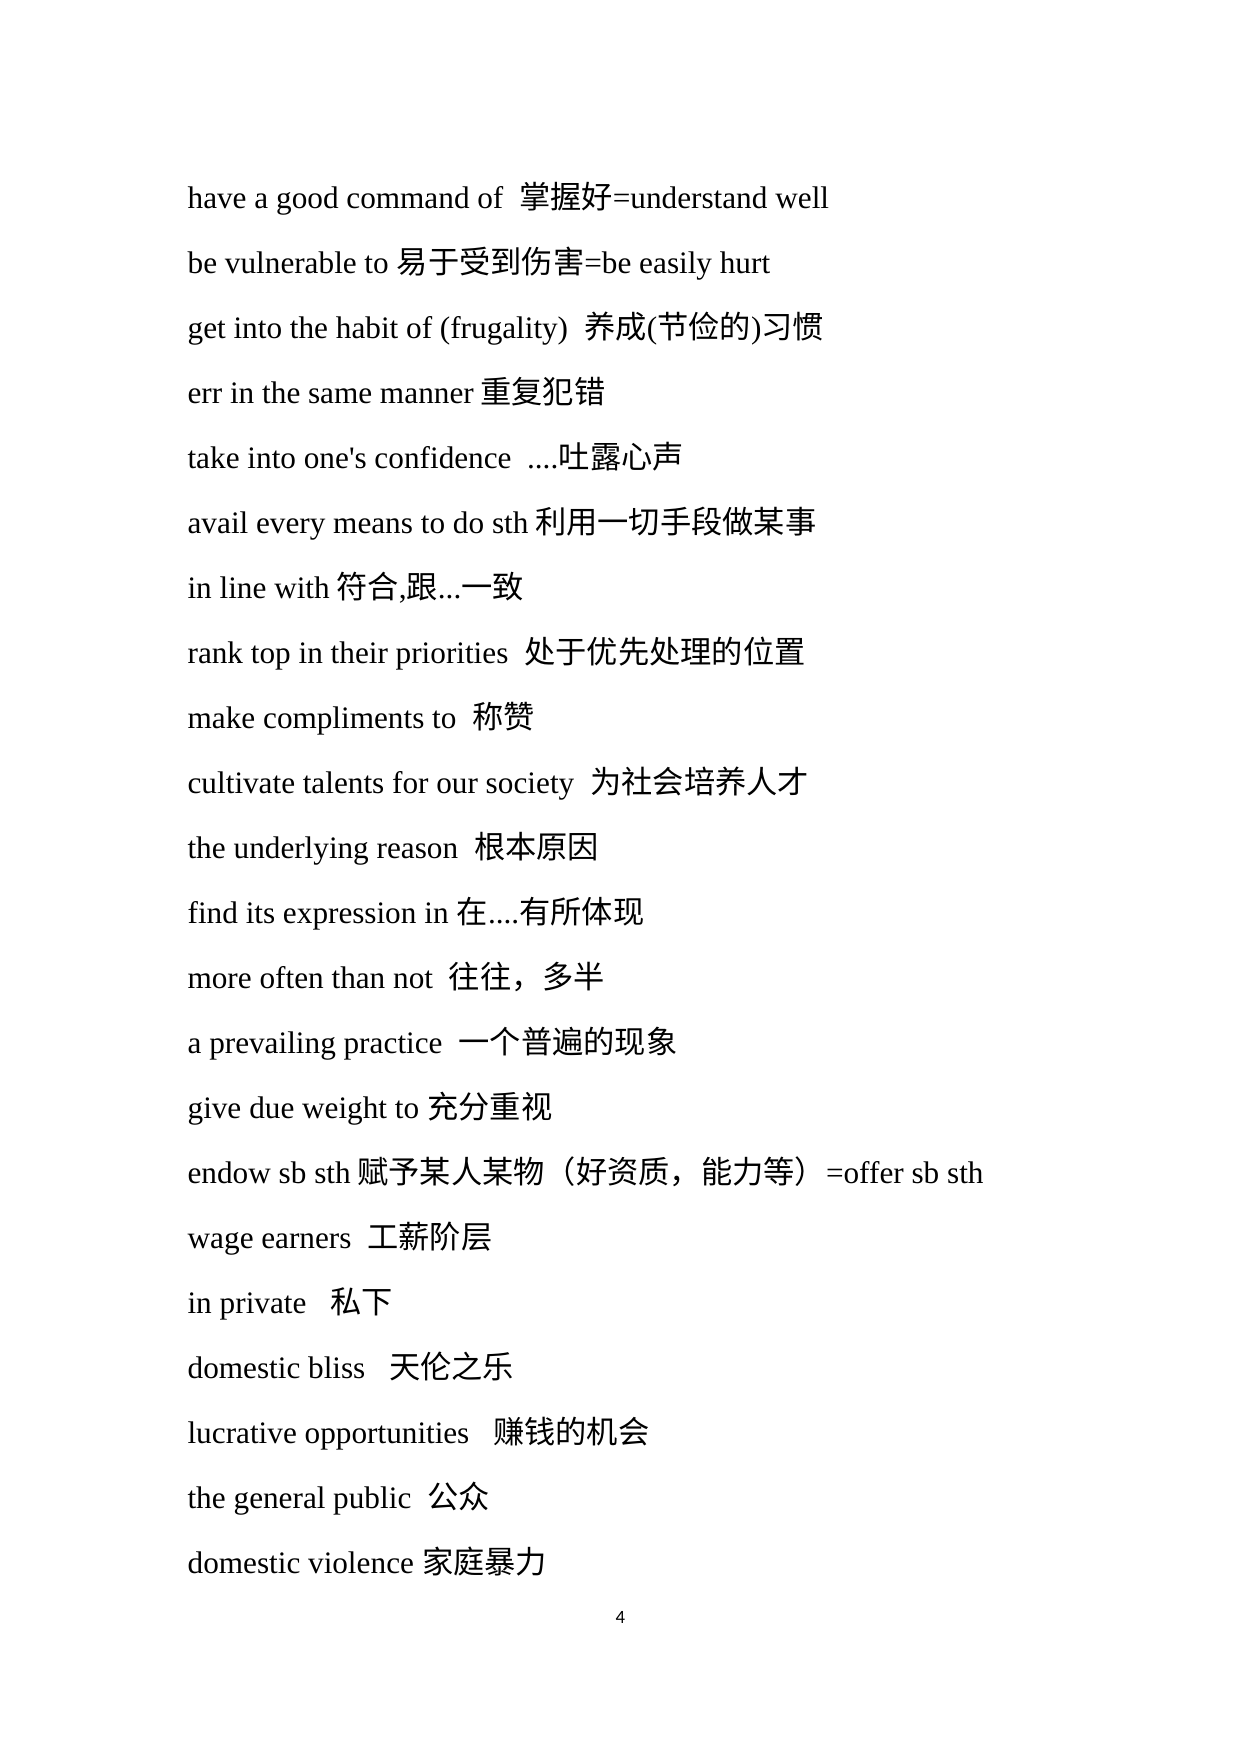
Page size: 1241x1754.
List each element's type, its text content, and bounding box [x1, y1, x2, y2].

text lucrative opportunities 赚钱的机会 [187, 1397, 1053, 1462]
text the underlying reason 根本原因 [187, 812, 1053, 877]
text in line with符合,跟...一致 [187, 552, 1053, 617]
text take into one's confidence ....吐露心声 [187, 422, 1053, 487]
text a prevailing practice 一个普遍的现象 [187, 1007, 1053, 1072]
text have a good command of 掌握好=understand well [187, 162, 1053, 227]
text endow sb sth赋予某人某物（好资质，能力等）=offer sb sth [187, 1137, 1053, 1202]
text make compliments to 称赞 [187, 682, 1053, 747]
text more often than not 往往，多半 [187, 942, 1053, 1007]
text cultivate talents for our society 为社会培养人才 [187, 747, 1053, 812]
text wage earners 工薪阶层 [187, 1202, 1053, 1267]
text domestic violence 家庭暴力 [187, 1527, 1053, 1592]
text find its expression in 在....有所体现 [187, 877, 1053, 942]
text err in the same manner重复犯错 [187, 357, 1053, 422]
text be vulnerable to 易于受到伤害=be easily hurt [187, 227, 1053, 292]
text give due weight to 充分重视 [187, 1072, 1053, 1137]
text get into the habit of (frugality) 养成(节俭的)习惯 [187, 292, 1053, 357]
text rank top in their priorities 处于优先处理的位置 [187, 617, 1053, 682]
text the general public 公众 [187, 1462, 1053, 1527]
text avail every means to do sth利用一切手段做某事 [187, 487, 1053, 552]
text in private 私下 [187, 1267, 1053, 1332]
text domestic bliss 天伦之乐 [187, 1332, 1053, 1397]
